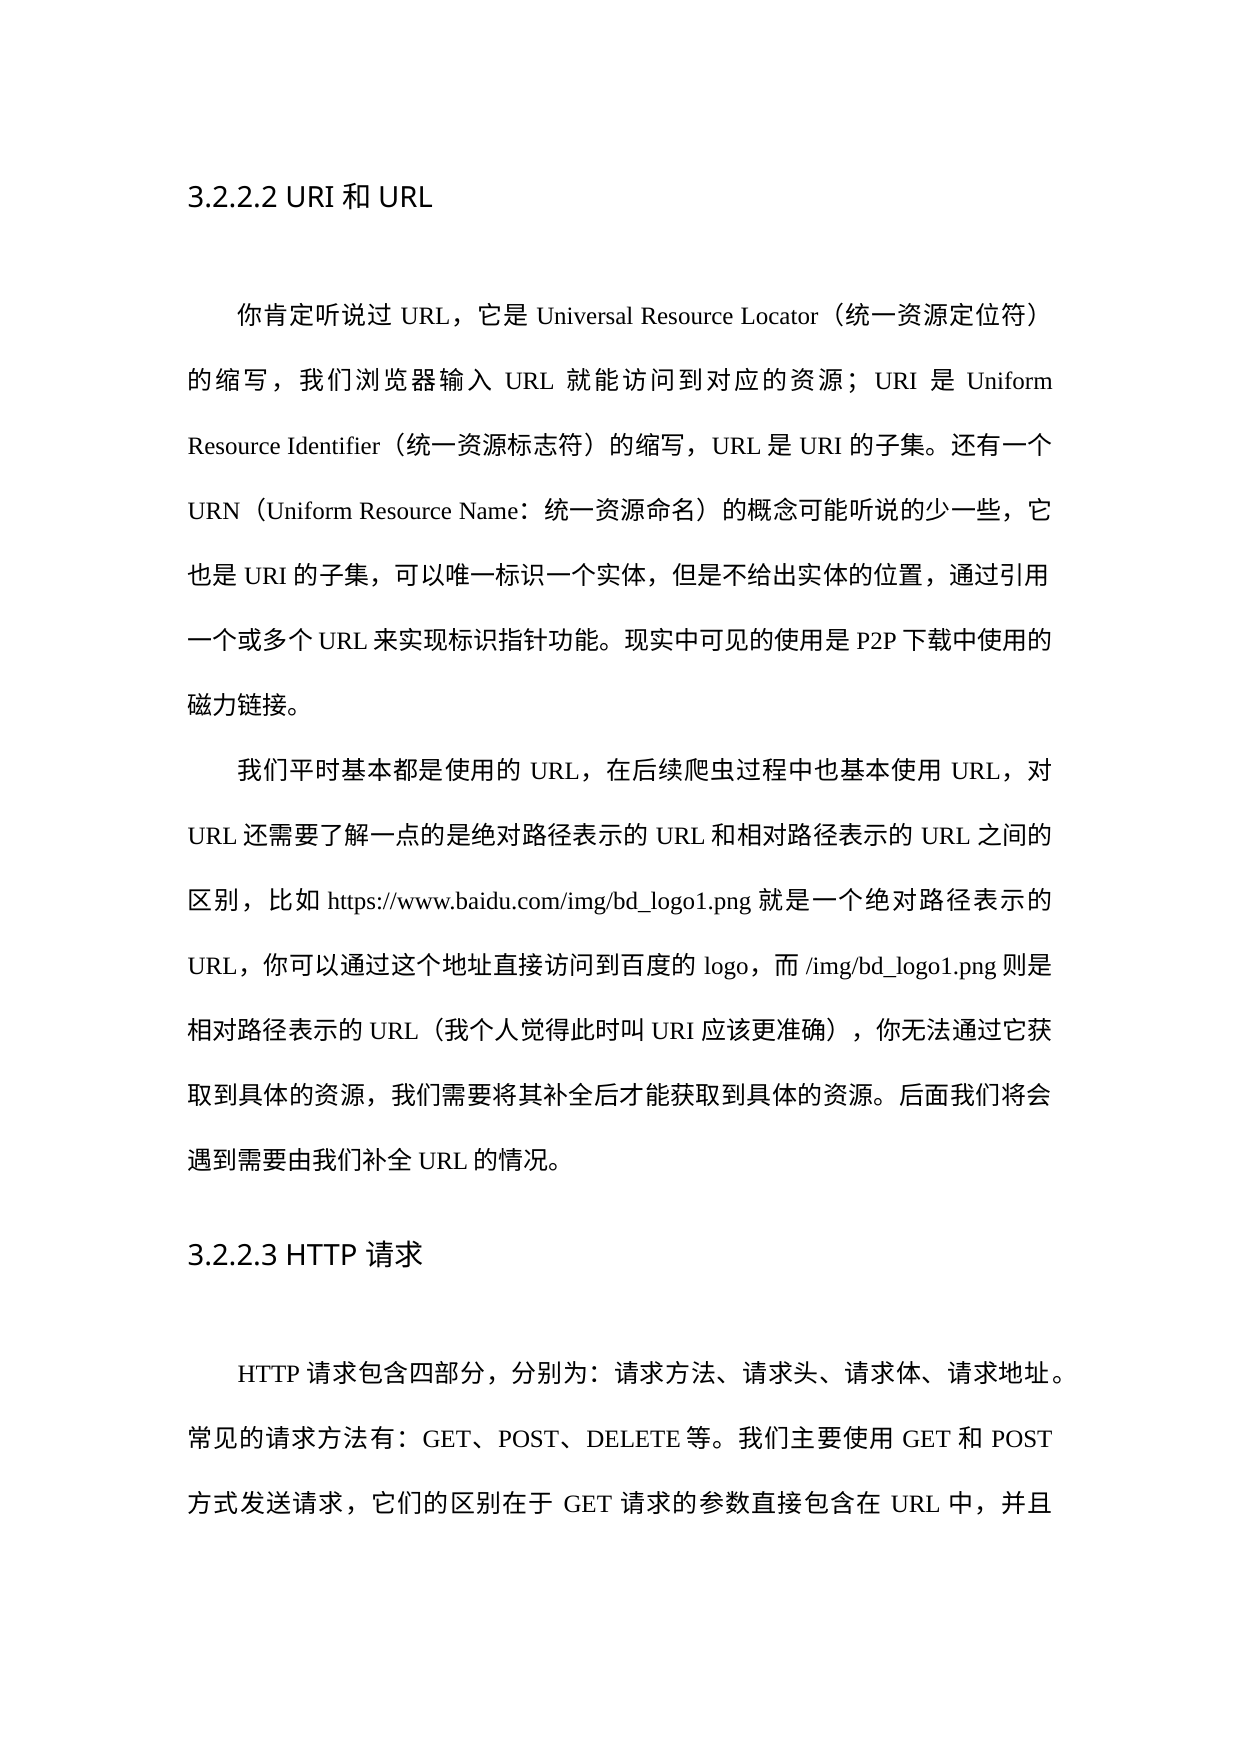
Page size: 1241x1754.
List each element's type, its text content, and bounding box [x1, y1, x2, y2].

subtitle 3.2.2.2 URI 和 URL [187, 162, 1053, 227]
text 你肯定听说过 URL，它是 Universal Resource Locator（统一资源定位符）的缩写，我们浏览器输入 URL 就能访问到对应的资源；URI 是 Uniform Resource Identifier（统一资源标志符）的缩写，URL 是 URI 的子集。还有一个 URN（Uniform Resource Name：统一资源命名）的概念可能听说的少一些，它也是 URI 的子集，可以唯一标识一个实体，但是不给出实体的位置，通过引用一个或多个URL来实现标识指针功能。现实中可见的使用是 P2P 下载中使用的磁力链接。 [187, 281, 1053, 736]
subtitle 3.2.2.3 HTTP 请求 [187, 1220, 1053, 1285]
text 我们平时基本都是使用的 URL，在后续爬虫过程中也基本使用 URL，对 URL 还需要了解一点的是绝对路径表示的 URL 和相对路径表示的 URL 之间的区别，比如https://www.baidu.com/img/bd_logo1.png就是一个绝对路径表示的 URL，你可以通过这个地址直接访问到百度的 logo，而 /img/bd_logo1.png则是相对路径表示的 URL（我个人觉得此时叫 URI 应该更准确），你无法通过它获取到具体的资源，我们需要将其补全后才能获取到具体的资源。后面我们将会遇到需要由我们补全 URL 的情况。 [187, 736, 1053, 1191]
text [187, 1339, 1053, 1534]
